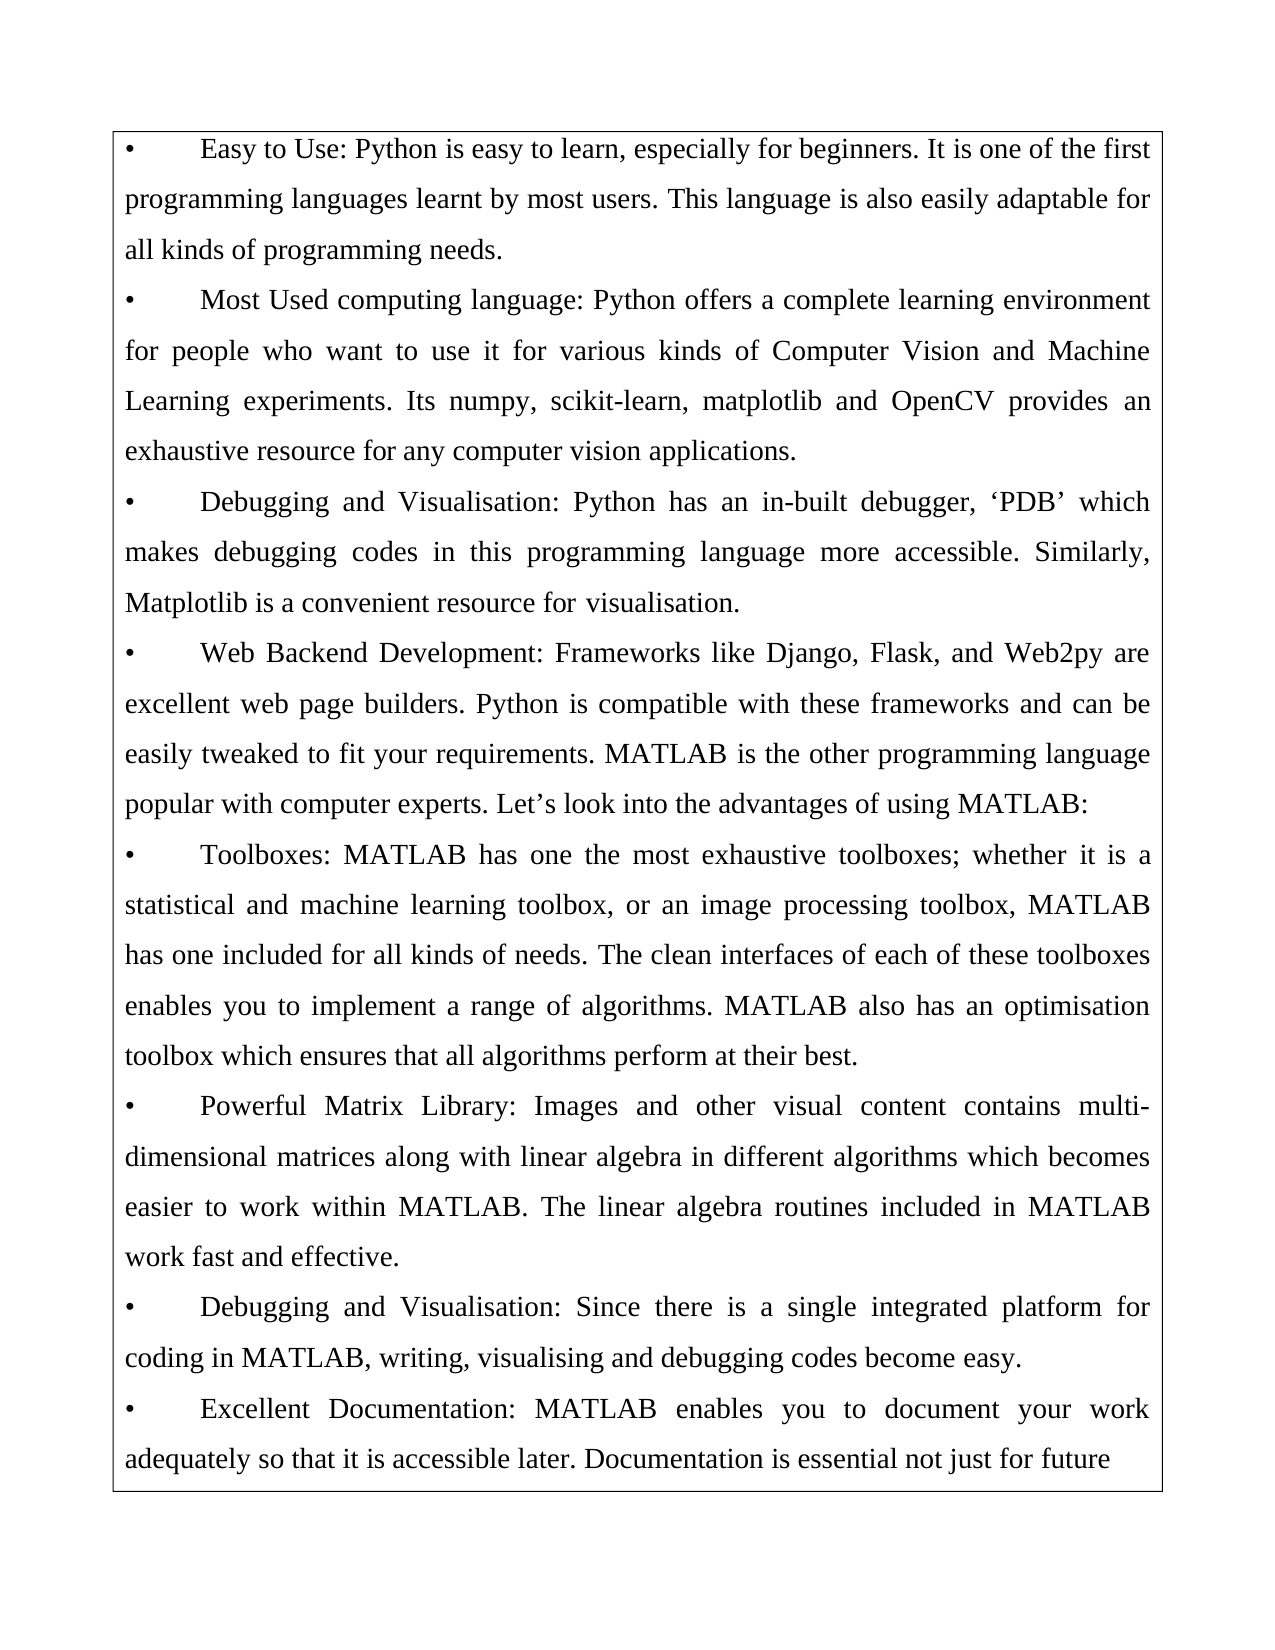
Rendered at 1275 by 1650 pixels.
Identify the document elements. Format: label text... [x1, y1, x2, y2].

list Excellent Documentation: MATLAB enables you to document your work adequately so that it is accessible later. Documentation is essential not just for future [124, 1391, 1150, 1475]
list Debugging and Visualisation: Python has an in-built debugger, ‘PDB’ which makes debugging codes in this programming language more accessible. Similarly, Matplotlib is a convenient resource for visualisation. [124, 484, 1151, 618]
list Toolboxes: MATLAB has one the most exhaustive toolboxes; whether it is a statistical and machine learning toolbox, or an image processing toolbox, MATLAB has one included for all kinds of needs. The clean interfaces of each of these toolboxes enables you to implement a range of algorithms. MATLAB also has an optimisation toolbox which ensures that all algorithms perform at their best. [124, 837, 1151, 1072]
list Most Used computing language: Python offers a complete learning environment for people who want to use it for various kinds of Computer Vision and Machine Learning experiments. Its numpy, scikit-learn, matplotlib and OpenCV provides an exhaustive resource for any computer vision applications. [124, 282, 1151, 467]
list Web Backend Development: Frameworks like Django, Flask, and Web2py are excellent web page builders. Python is compatible with these frameworks and can be easily tweaked to fit your requirements. MATLAB is the other programming language popular with computer experts. Let’s look into the advantages of using MATLAB: [124, 636, 1151, 820]
list Easy to Use: Python is easy to learn, especially for beginners. It is one of the first programming languages learnt by most users. This language is also easily adaptable for all kinds of programming needs. [124, 131, 1151, 265]
list Powerful Matrix Library: Images and other visual content contains multi- dimensional matrices along with linear algebra in different algorithms which becomes easier to work within MATLAB. The linear algebra routines included in MATLAB work fast and effective. [124, 1088, 1151, 1273]
list Debugging and Visualisation: Since there is a single integrated platform for coding in MATLAB, writing, visualising and debugging codes become easy. [124, 1289, 1151, 1374]
